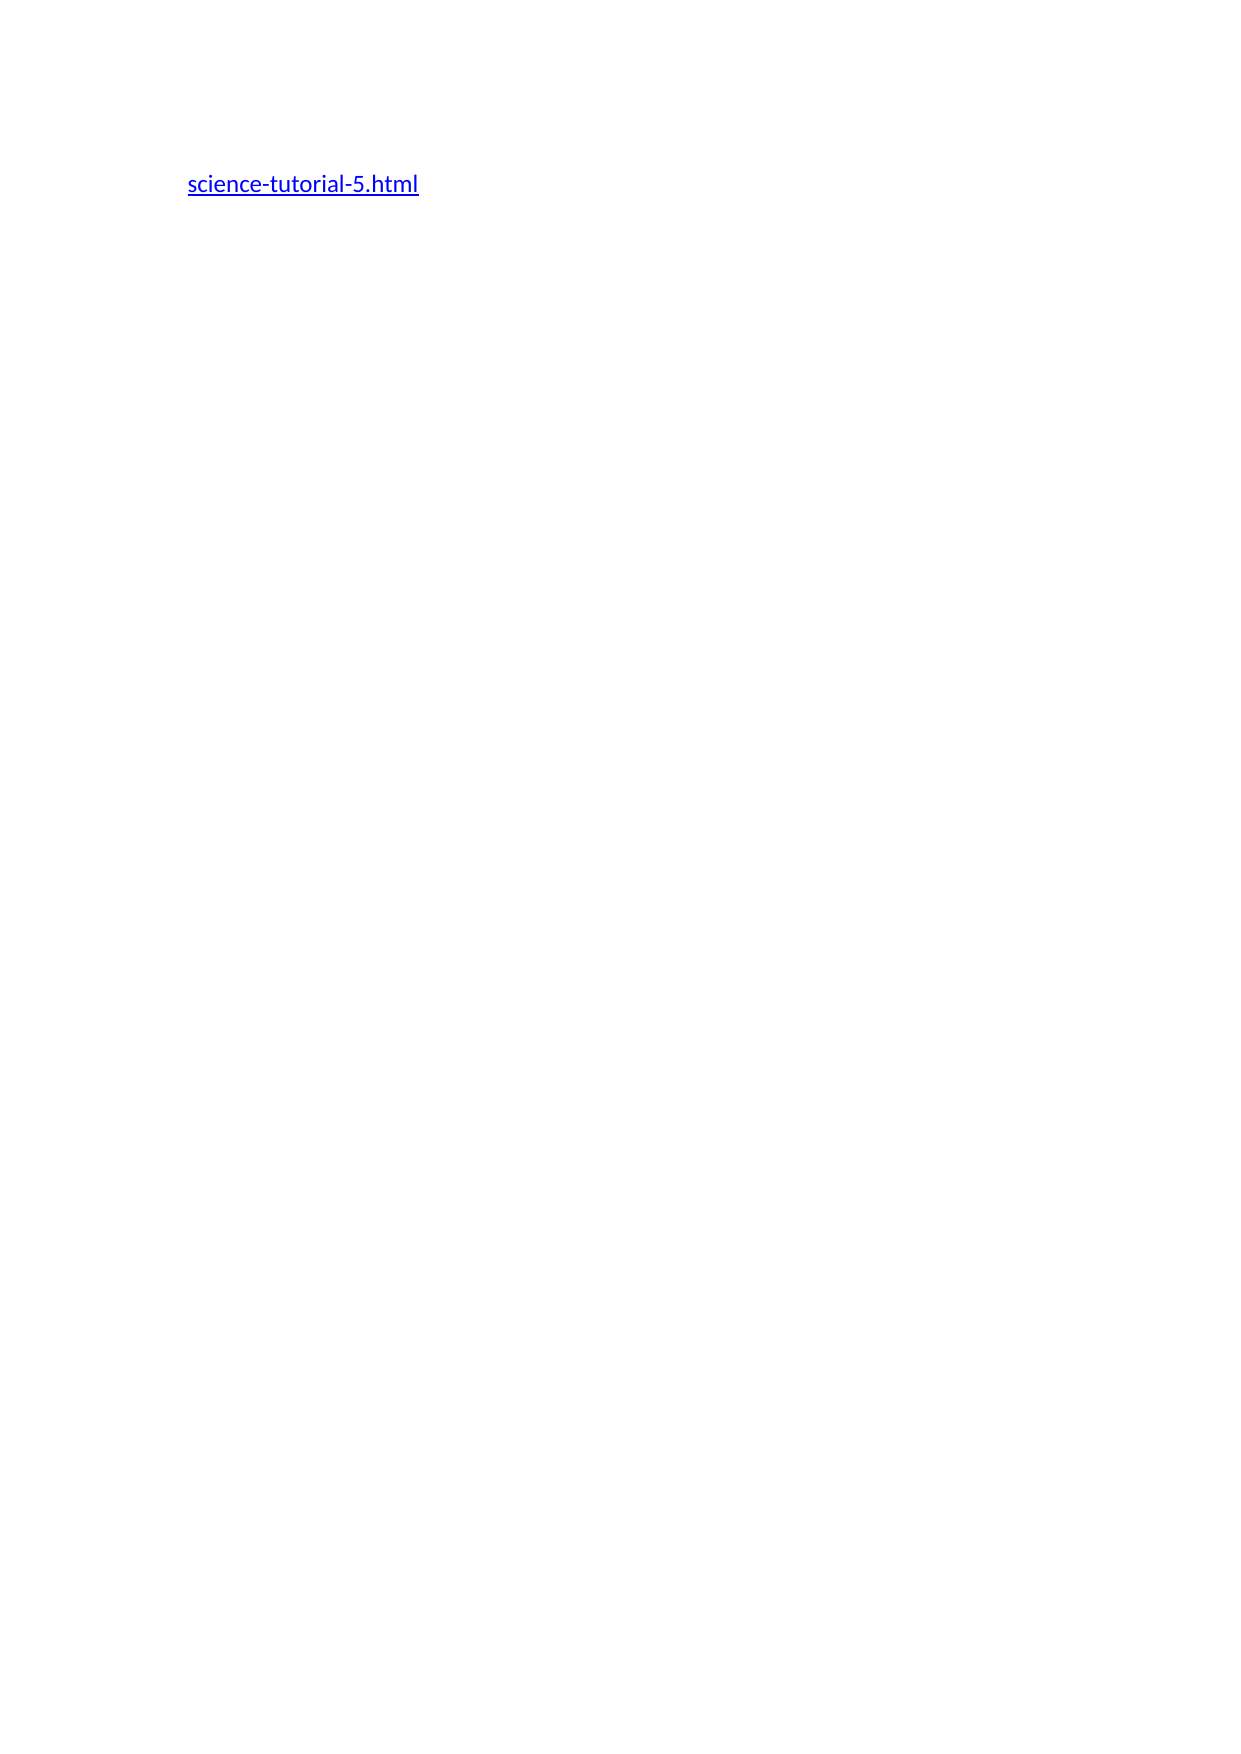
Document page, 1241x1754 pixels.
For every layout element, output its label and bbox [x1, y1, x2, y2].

text [187, 164, 1053, 202]
